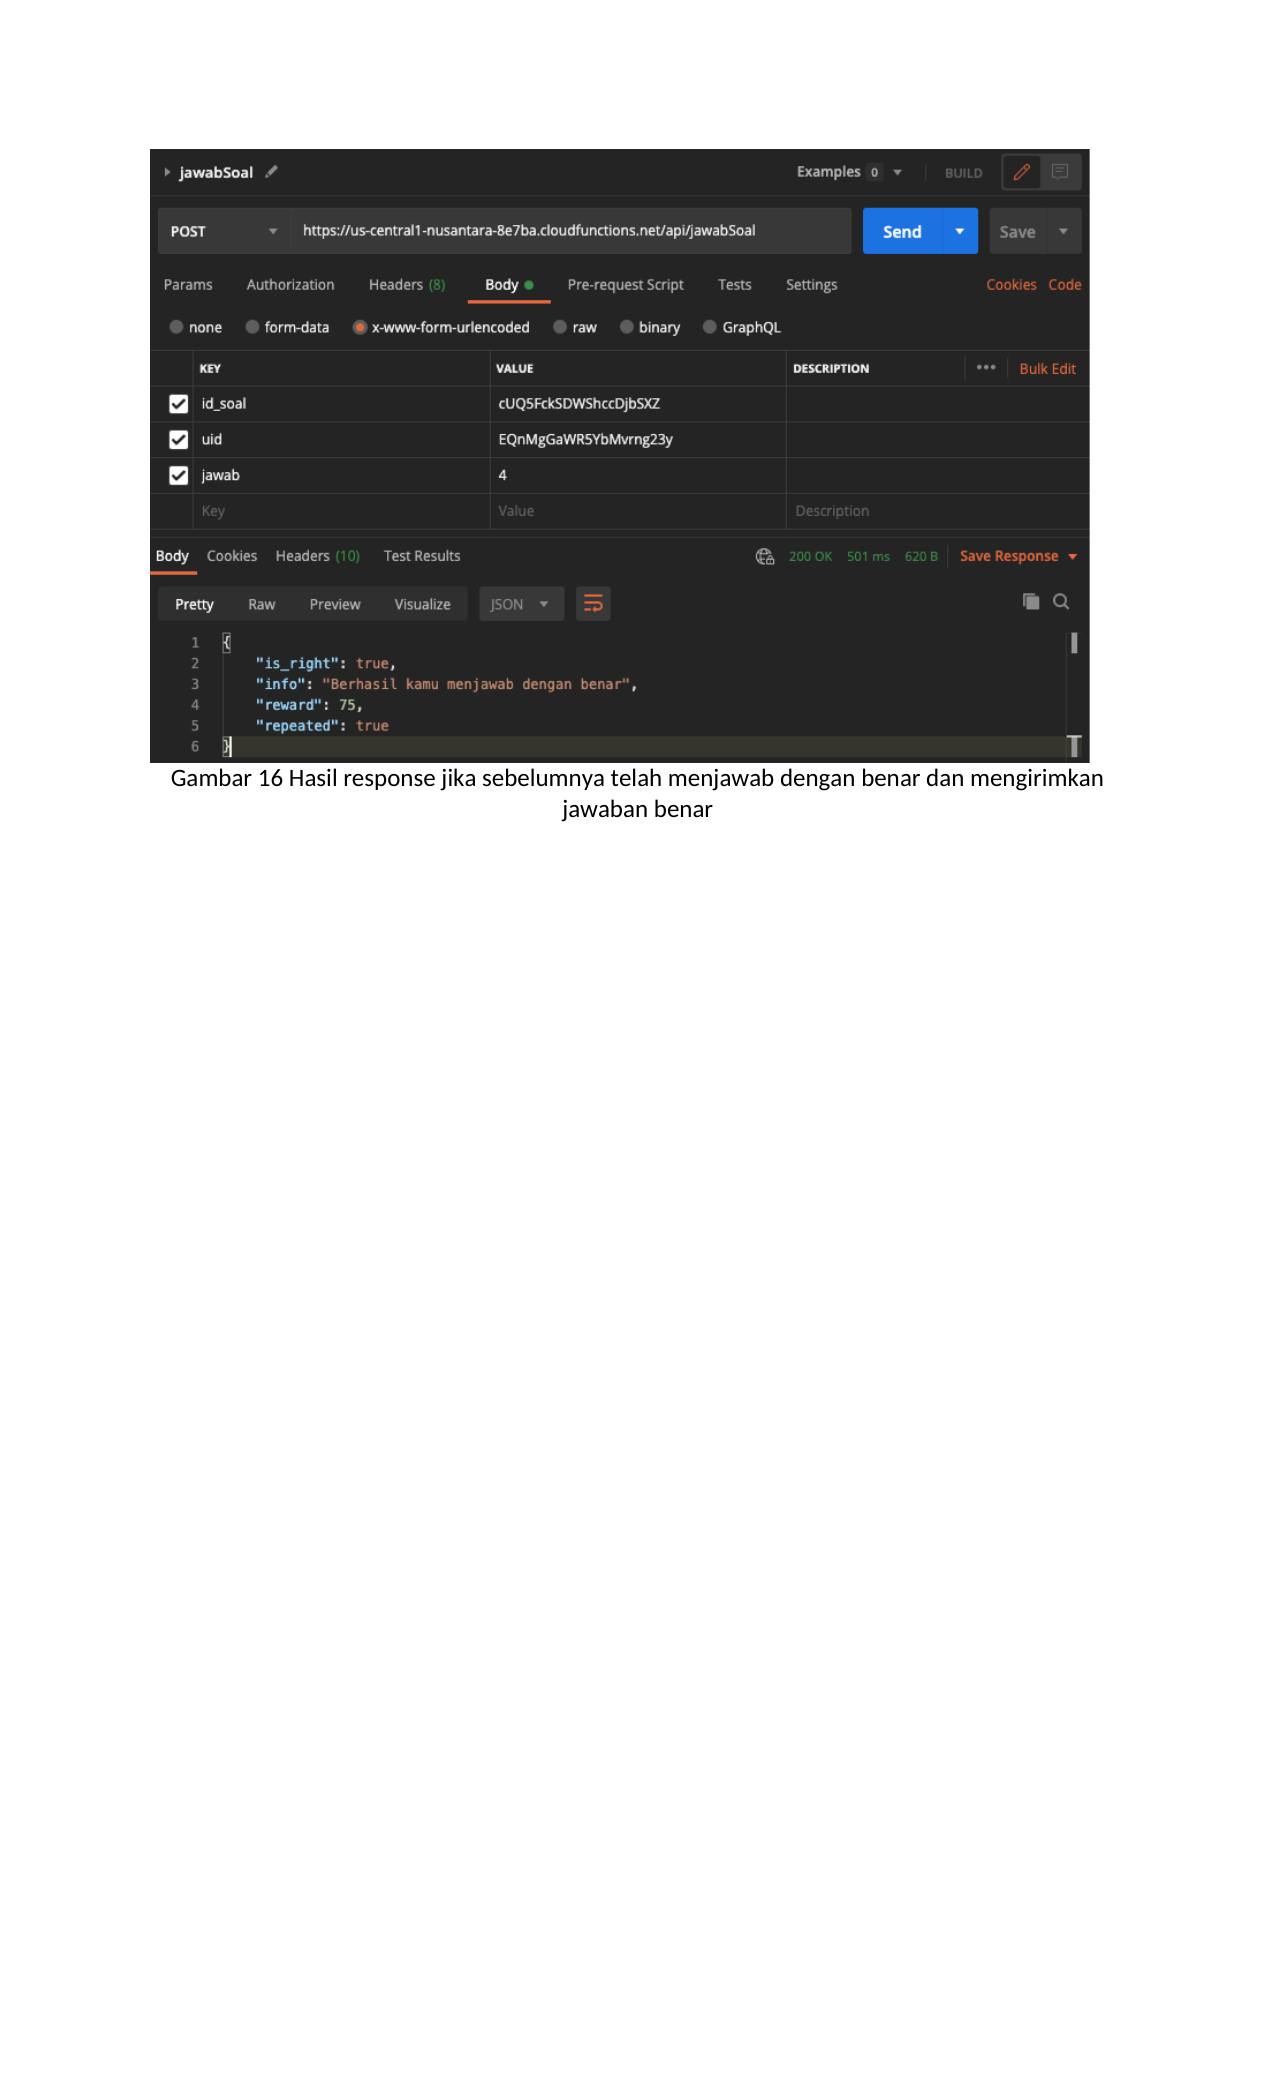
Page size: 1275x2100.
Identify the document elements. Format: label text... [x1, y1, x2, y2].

text Gambar 16 Hasil response jika sebelumnya telah menjawab dengan benar dan mengirimkan jawaban benar [150, 763, 1125, 824]
picture [150, 149, 1090, 763]
